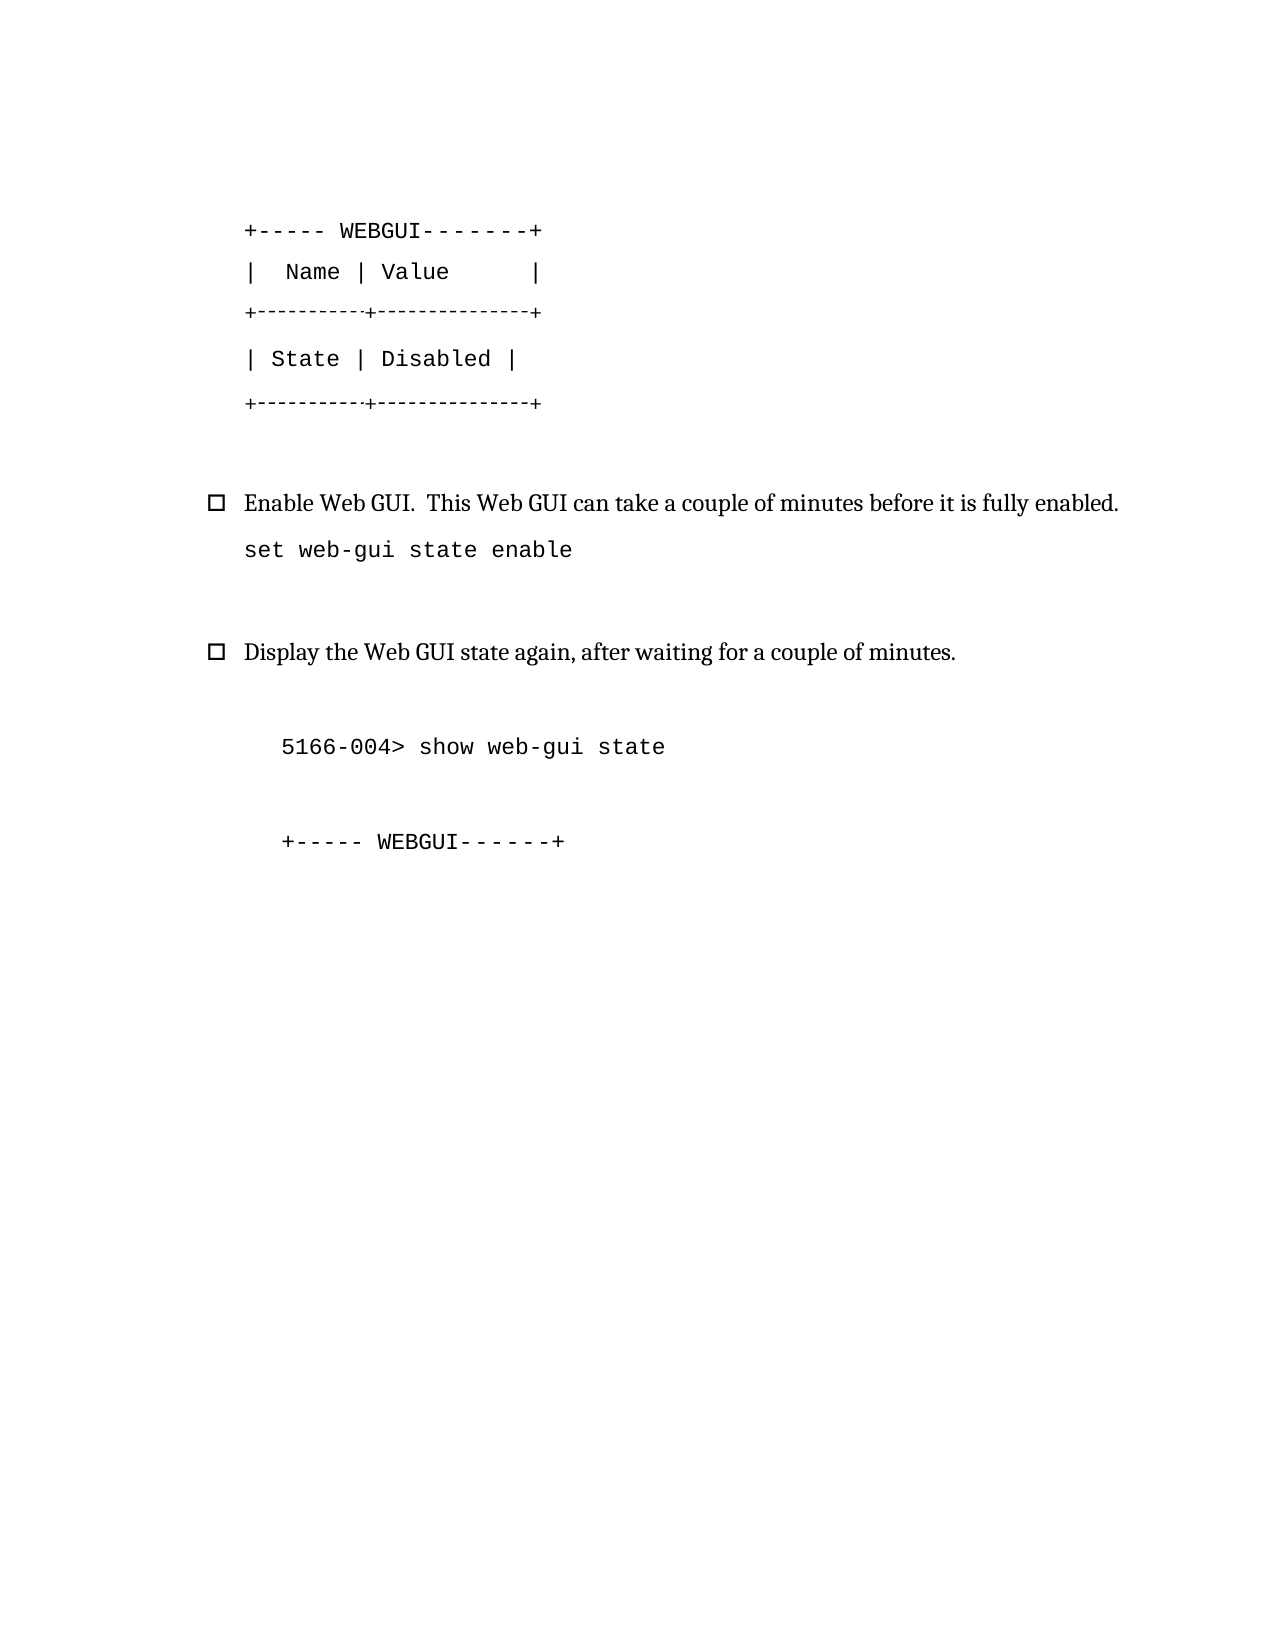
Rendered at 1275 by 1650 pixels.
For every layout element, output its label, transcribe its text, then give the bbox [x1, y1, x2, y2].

text + + + [244, 298, 1275, 326]
text set web-gui state enable [244, 539, 1275, 565]
text + + + [244, 389, 1275, 418]
list Display the Web GUI state again, after waiting for a couple of minutes. [206, 638, 1275, 666]
text +----- WEBGUI + [281, 830, 1275, 856]
text +----- WEBGUI + [244, 216, 1275, 245]
text | State | Disabled | [244, 347, 1275, 373]
text 5166-004> show web-gui state [281, 736, 1275, 762]
list Enable Web GUI. This Web GUI can take a couple of minutes before it is fully enabled. [206, 487, 1275, 518]
text | Name | Value | [244, 257, 1275, 285]
